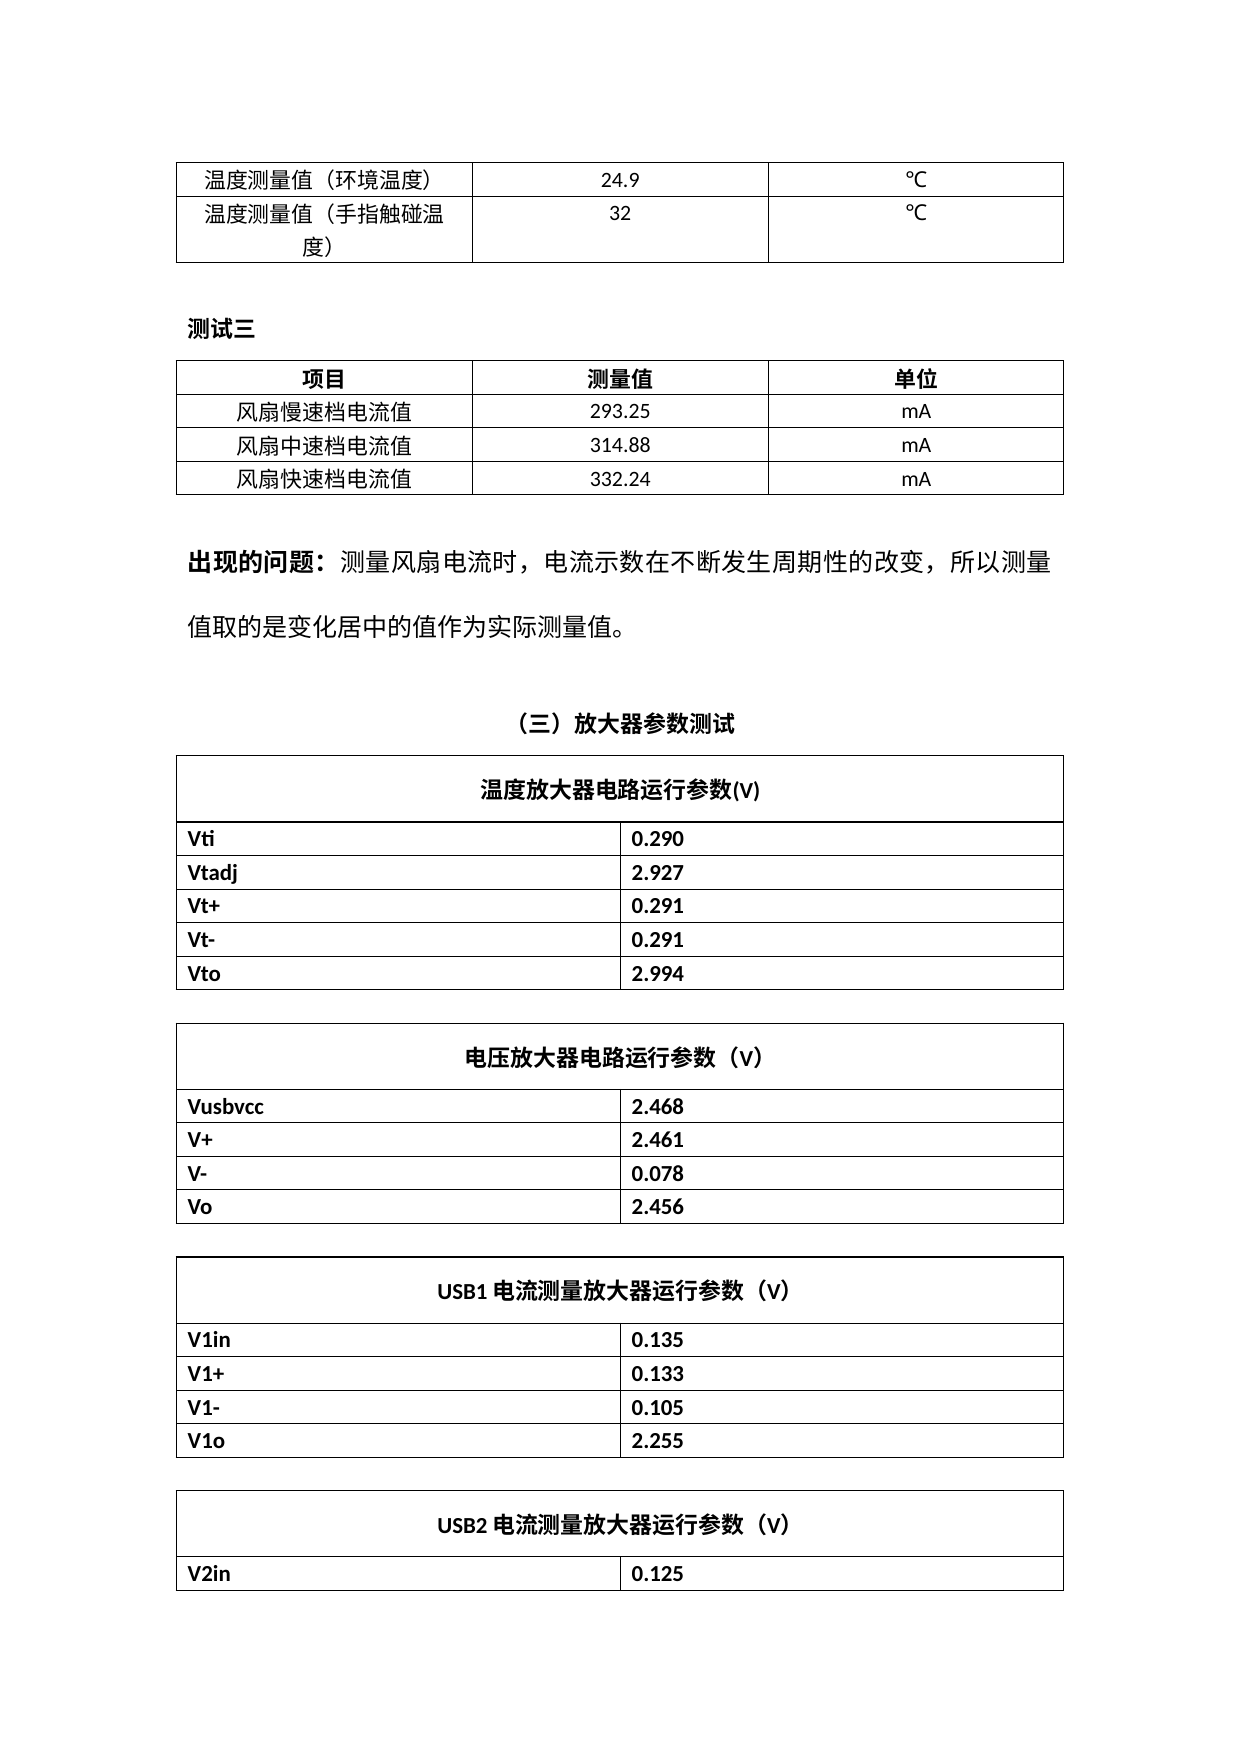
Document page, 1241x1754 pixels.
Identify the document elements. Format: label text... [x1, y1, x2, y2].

table_cell 温度测量值（环境温度） [177, 163, 472, 196]
table_cell 332.24 [473, 462, 768, 494]
table_cell 32 [473, 197, 768, 262]
table_cell V1+ [177, 1357, 620, 1389]
table_cell 0.291 [621, 923, 1063, 956]
table_cell 2.461 [621, 1123, 1063, 1156]
table_cell 2.994 [621, 957, 1063, 989]
table_cell 0.078 [621, 1157, 1063, 1189]
table_cell 2.456 [621, 1190, 1063, 1223]
table_cell V1in [177, 1324, 620, 1356]
table_cell 风扇中速档电流值 [177, 428, 472, 461]
table_cell 2.468 [621, 1090, 1063, 1122]
table_cell mA [769, 462, 1063, 494]
table_cell 风扇慢速档电流值 [177, 395, 472, 427]
table_cell 0.125 [621, 1557, 1063, 1590]
table_cell mA [769, 428, 1063, 461]
table_cell 2.255 [621, 1424, 1063, 1457]
text 测试三 [187, 295, 1053, 360]
table_cell Vti [177, 823, 620, 855]
table_cell 0.291 [621, 890, 1063, 922]
table_cell 温度测量值（手指触碰温度） [177, 197, 472, 262]
table_cell 风扇快速档电流值 [177, 462, 472, 494]
text 出现的问题：测量风扇电流时，电流示数在不断发生周期性的改变，所以测量值取的是变化居中的值作为实际测量值。 [187, 528, 1053, 658]
table_header USB1电流测量放大器运行参数（V） [177, 1258, 1063, 1322]
table_cell V+ [177, 1123, 620, 1156]
table_cell 0.105 [621, 1391, 1063, 1423]
table_cell Vo [177, 1190, 620, 1223]
table_cell 0.135 [621, 1324, 1063, 1356]
table_cell Vusbvcc [177, 1090, 620, 1122]
table_cell Vt+ [177, 890, 620, 922]
table_cell 24.9 [473, 163, 768, 196]
table_cell Vto [177, 957, 620, 989]
table_cell 314.88 [473, 428, 768, 461]
table_cell V- [177, 1157, 620, 1189]
table_header 项目 [177, 361, 472, 394]
table_cell V2in [177, 1557, 620, 1590]
table_header 温度放大器电路运行参数(V) [177, 756, 1063, 821]
table_cell mA [769, 395, 1063, 427]
table_cell V1o [177, 1424, 620, 1457]
table_cell 0.290 [621, 823, 1063, 855]
table_header 测量值 [473, 361, 768, 394]
table_header 单位 [769, 361, 1063, 394]
table_cell 2.927 [621, 856, 1063, 888]
table_header USB2电流测量放大器运行参数（V） [177, 1491, 1063, 1556]
table_cell ℃ [769, 197, 1063, 262]
text （三）放大器参数测试 [187, 690, 1053, 755]
table_cell V1- [177, 1391, 620, 1423]
table_cell 0.133 [621, 1357, 1063, 1389]
table_cell ℃ [769, 163, 1063, 196]
table_cell Vtadj [177, 856, 620, 888]
table_header 电压放大器电路运行参数（V） [177, 1024, 1063, 1089]
table_cell Vt- [177, 923, 620, 956]
table_cell 293.25 [473, 395, 768, 427]
